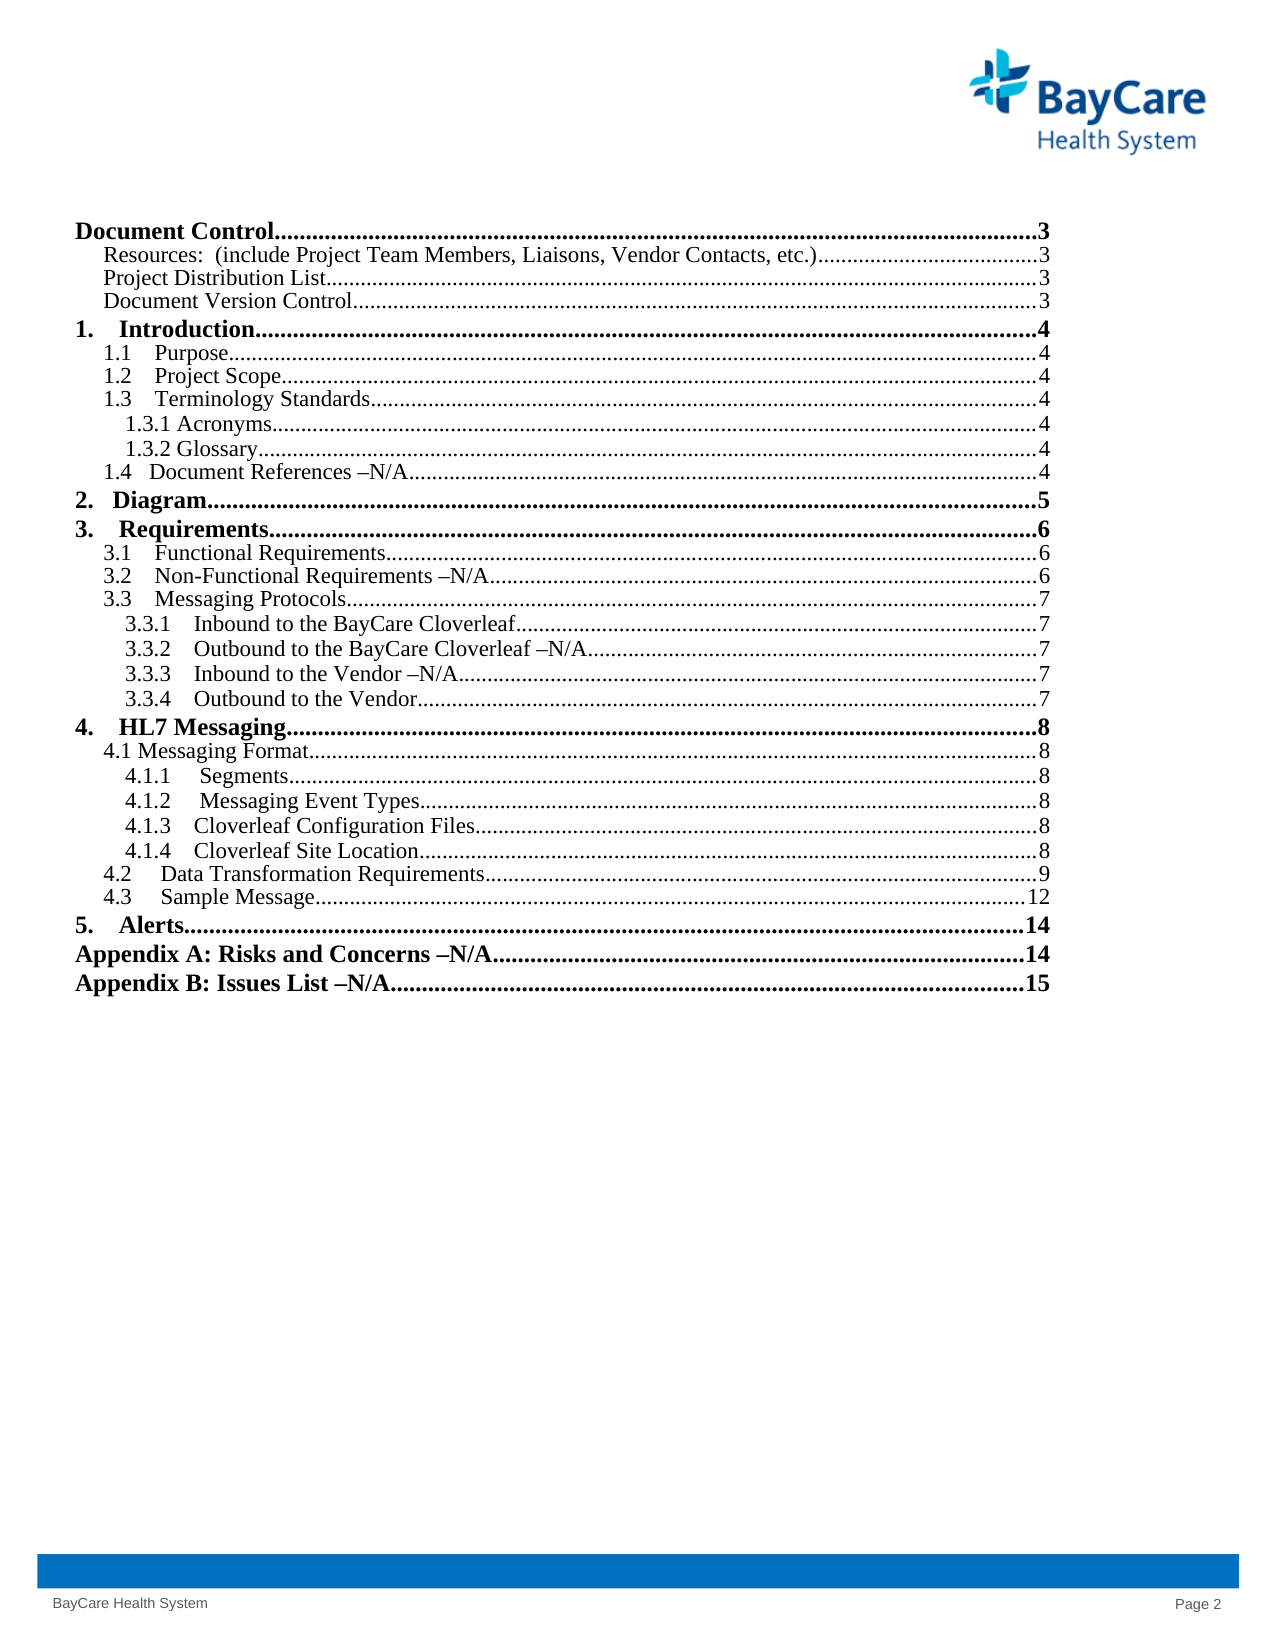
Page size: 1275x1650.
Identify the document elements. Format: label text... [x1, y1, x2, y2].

text 1.4 Document References –N/A 4 [103, 461, 1200, 484]
picture [951, 37, 1233, 168]
text 3.3.3 Inbound to the Vendor –N/A 7 [125, 661, 1200, 686]
text 1. Introduction 4 [75, 319, 1200, 342]
text 1.1 Purpose 4 [103, 342, 1200, 365]
text 3.3.1 Inbound to the BayCare Cloverleaf 7 [125, 611, 1200, 636]
text 3. Requirements 6 [75, 519, 1200, 542]
text 1.3.1 Acronyms 4 [125, 411, 1200, 436]
text 1.3 Terminology Standards 4 [103, 388, 1200, 411]
text 4. HL7 Messaging 8 [75, 717, 1200, 740]
text Document Version Control 3 [103, 290, 1200, 313]
text 5. Alerts 14 [75, 915, 1200, 938]
text 4.1 Messaging Format 8 [103, 740, 1200, 763]
text 1.2 Project Scope 4 [103, 365, 1200, 388]
text Appendix B: Issues List –N/A 15 [75, 973, 1200, 996]
text 3.1 Functional Requirements 6 [103, 542, 1200, 565]
text Document Control 3 [75, 221, 1200, 244]
text 4.1.4 Cloverleaf Site Location 8 [125, 838, 1200, 863]
text Resources: (include Project Team Members, Liaisons, Vendor Contacts, etc.) 3 [103, 244, 1200, 267]
text 1.3.2 Glossary 4 [125, 436, 1200, 461]
text 4.1.3 Cloverleaf Configuration Files 8 [125, 813, 1200, 838]
text 4.1.2 Messaging Event Types 8 [125, 788, 1200, 813]
text 3.3.2 Outbound to the BayCare Cloverleaf –N/A 7 [125, 636, 1200, 661]
text Appendix A: Risks and Concerns –N/A 14 [75, 944, 1200, 967]
text 4.3 Sample Message 12 [103, 886, 1200, 909]
text Project Distribution List 3 [103, 267, 1200, 290]
text 4.2 Data Transformation Requirements 9 [103, 863, 1200, 886]
text 2. Diagram 5 [75, 490, 1200, 513]
text 3.2 Non-Functional Requirements –N/A 6 [103, 565, 1200, 588]
text 4.1.1 Segments 8 [125, 763, 1200, 788]
text 3.3 Messaging Protocols 7 [103, 588, 1200, 611]
text 3.3.4 Outbound to the Vendor 7 [125, 686, 1200, 711]
